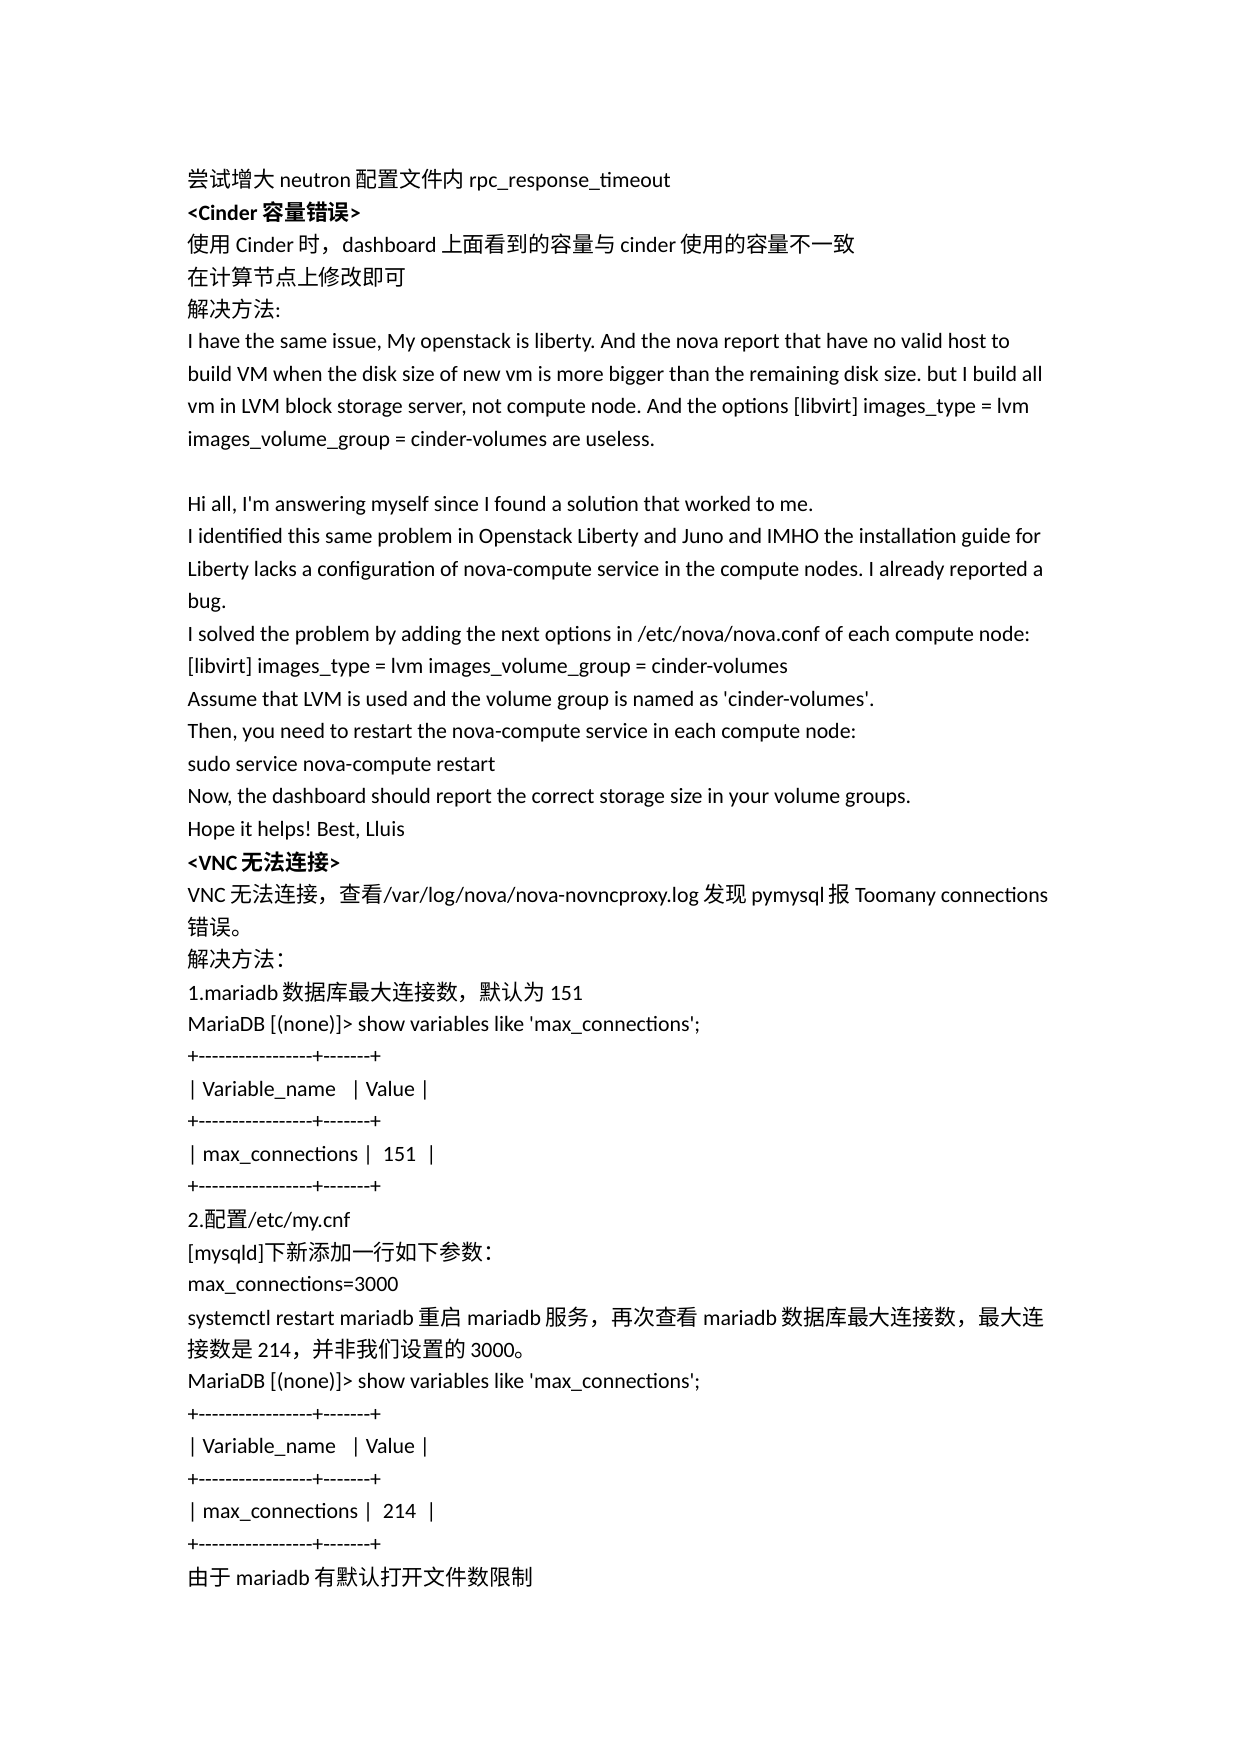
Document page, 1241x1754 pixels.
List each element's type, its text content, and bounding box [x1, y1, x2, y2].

text 1.mariadb数据库最大连接数，默认为151 [187, 974, 1053, 1007]
text Hope it helps! Best, Lluis [187, 812, 1053, 844]
text | max_connections | 151 | [187, 1137, 1053, 1169]
text +-----------------+-------+ [187, 1397, 1053, 1429]
text +-----------------+-------+ [187, 1527, 1053, 1559]
text Hi all, I'm answering myself since I found a solution that worked to me. [187, 487, 1053, 519]
text max_connections=3000 [187, 1267, 1053, 1299]
text | Variable_name | Value | [187, 1429, 1053, 1462]
text 在计算节点上修改即可 [187, 259, 1053, 292]
text | Variable_name | Value | [187, 1072, 1053, 1104]
text MariaDB [(none)]> show variables like 'max_connections'; [187, 1364, 1053, 1397]
text <Cinder容量错误> [187, 194, 1053, 227]
text +-----------------+-------+ [187, 1169, 1053, 1202]
text <VNC无法连接> [187, 844, 1053, 877]
text +-----------------+-------+ [187, 1039, 1053, 1072]
text 解决方法： [187, 942, 1053, 974]
text I identified this same problem in Openstack Liberty and Juno and IMHO the installation guide for Liberty lacks a configuration of nova-compute service in the compute nodes. I already reported a bug. [187, 519, 1053, 617]
text 解决方法: [187, 292, 1053, 324]
text sudo service nova-compute restart [187, 747, 1053, 779]
text Now, the dashboard should report the correct storage size in your volume groups. [187, 779, 1053, 812]
text I solved the problem by adding the next options in /etc/nova/nova.conf of each compute node: [187, 617, 1053, 649]
text systemctl restart mariadb 重启mariadb服务，再次查看mariadb数据库最大连接数，最大连接数是214，并非我们设置的3000。 [187, 1299, 1053, 1364]
text | max_connections | 214 | [187, 1494, 1053, 1527]
text 尝试增大neutron配置文件内rpc_response_timeout [187, 162, 1053, 194]
text 由于mariadb有默认打开文件数限制 [187, 1559, 1053, 1592]
text VNC无法连接，查看/var/log/nova/nova-novncproxy.log发现pymysql报Toomany connections错误。 [187, 877, 1053, 942]
text MariaDB [(none)]> show variables like 'max_connections'; [187, 1007, 1053, 1039]
text I have the same issue, My openstack is liberty. And the nova report that have no valid host to build VM when the disk size of new vm is more bigger than the remaining disk size. but I build all vm in LVM block storage server, not compute node. And the options [libvirt] images_type = lvm images_volume_group = cinder-volumes are useless. [187, 324, 1053, 454]
text Assume that LVM is used and the volume group is named as 'cinder-volumes'. [187, 682, 1053, 714]
text 使用Cinder时，dashboard上面看到的容量与cinder使用的容量不一致 [187, 227, 1053, 259]
text +-----------------+-------+ [187, 1462, 1053, 1494]
text [mysqld]下新添加一行如下参数： [187, 1234, 1053, 1267]
text Then, you need to restart the nova-compute service in each compute node: [187, 714, 1053, 747]
text [libvirt] images_type = lvm images_volume_group = cinder-volumes [187, 649, 1053, 682]
text 2.配置/etc/my.cnf [187, 1202, 1053, 1234]
text +-----------------+-------+ [187, 1104, 1053, 1137]
